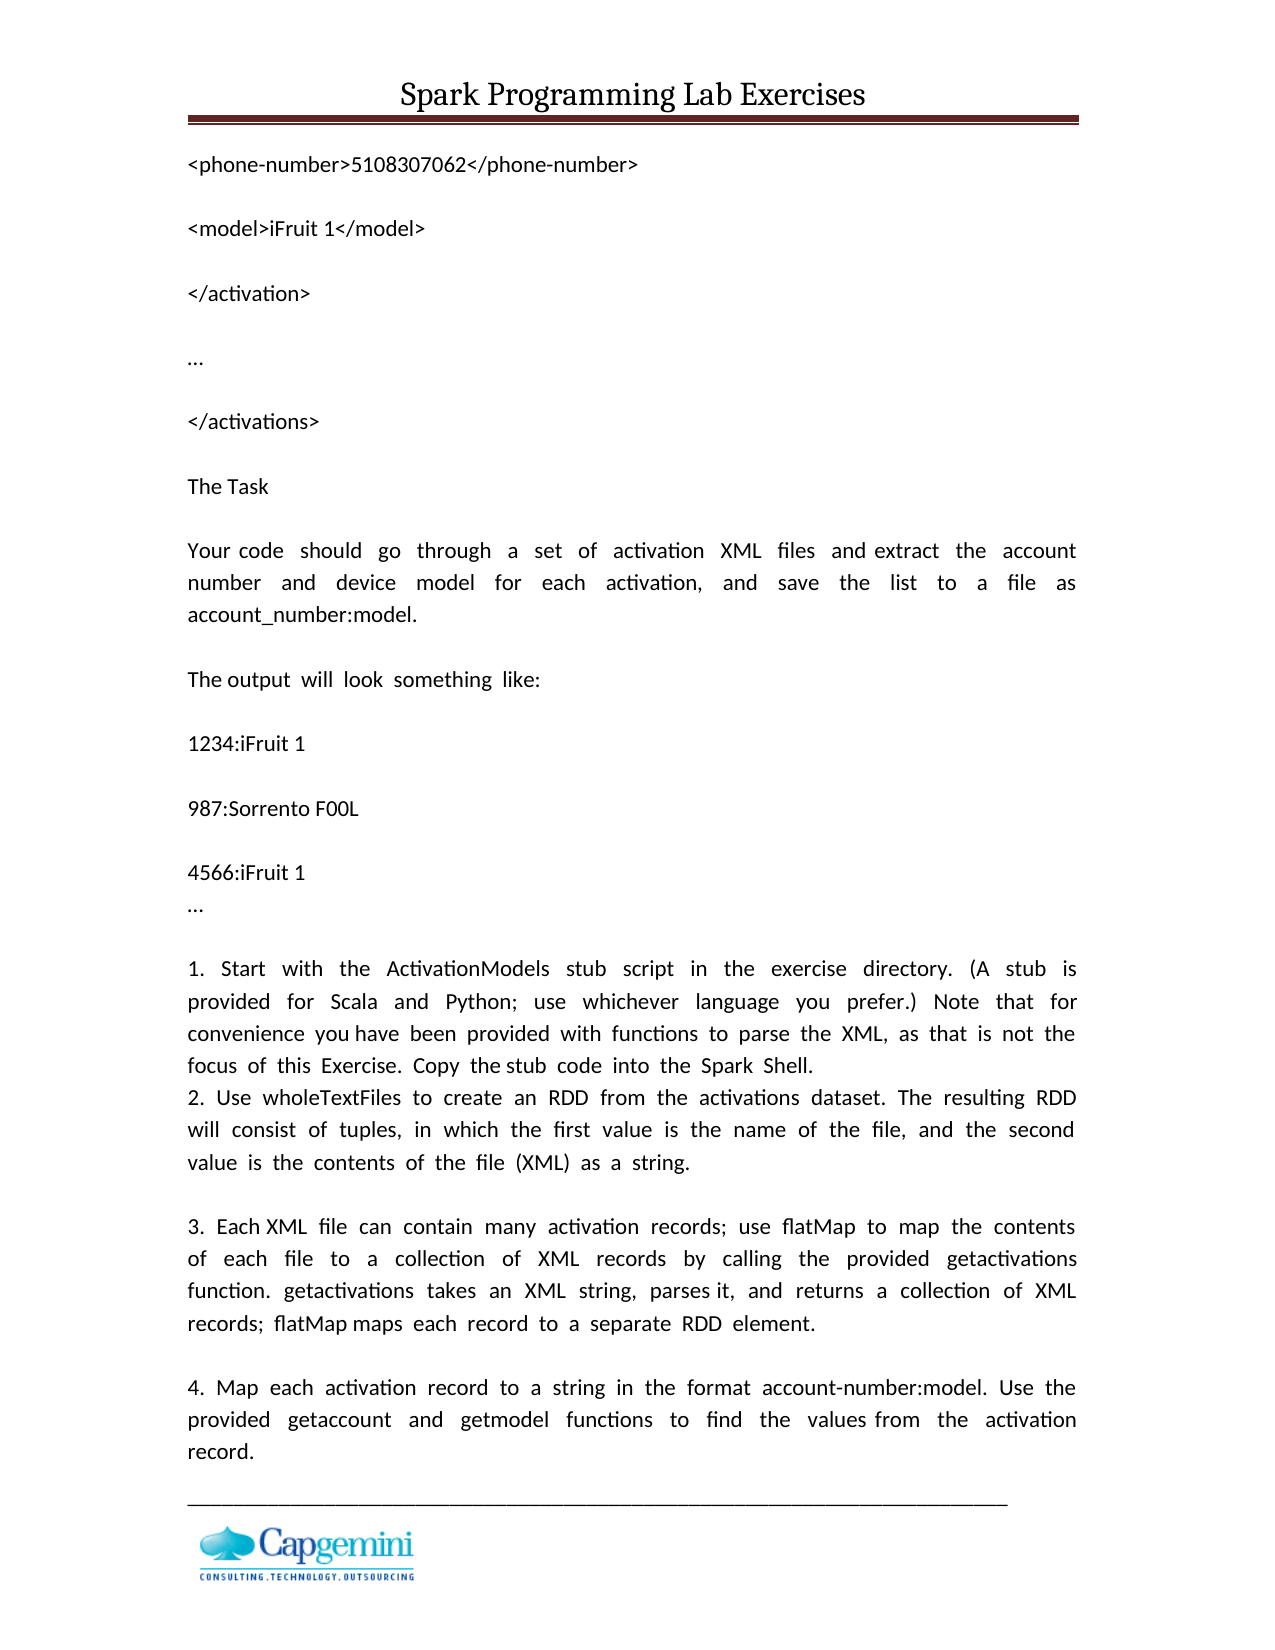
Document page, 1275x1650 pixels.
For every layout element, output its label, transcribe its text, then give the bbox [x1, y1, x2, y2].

text The Task [187, 472, 1079, 500]
text </activations> [187, 407, 1079, 435]
text <model>iFruit 1</model> [187, 214, 1079, 242]
text 3. Each XML file can contain many activation records; use flatMap to map the contents of each file to a collection of XML records by calling the provided getactivations function. getactivations takes an XML string, parses it, and returns a collection of XML records; flatMap maps each record to a separate RDD element. [187, 1212, 1079, 1337]
text The output will look something like: [187, 665, 1079, 693]
text 987:Sorrento F00L [187, 794, 1079, 822]
text Your code should go through a set of activation XML files and extract the account number and device model for each activation, and save the list to a file as account_number:model. [187, 536, 1079, 628]
text <phone-number>5108307062</phone-number> [187, 150, 1079, 178]
picture [187, 1513, 427, 1594]
text … [187, 343, 1079, 371]
text 2. Use wholeTextFiles to create an RDD from the activations dataset. The resulting RDD will consist of tuples, in which the first value is the name of the file, and the second value is the contents of the file (XML) as a string. [187, 1083, 1079, 1176]
text 1. Start with the ActivationModels stub script in the exercise directory. (A stub is provided for Scala and Python; use whichever language you prefer.) Note that for convenience you have been provided with functions to parse the XML, as that is not the focus of this Exercise. Copy the stub code into the Spark Shell. [187, 954, 1079, 1079]
text 4. Map each activation record to a string in the format account-number:model. Use the provided getaccount and getmodel functions to find the values from the activation record. [187, 1373, 1079, 1465]
text … [187, 890, 1079, 918]
text </activation> [187, 279, 1079, 307]
text 4566:iFruit 1 [187, 858, 1079, 886]
text 1234:iFruit 1 [187, 729, 1079, 757]
